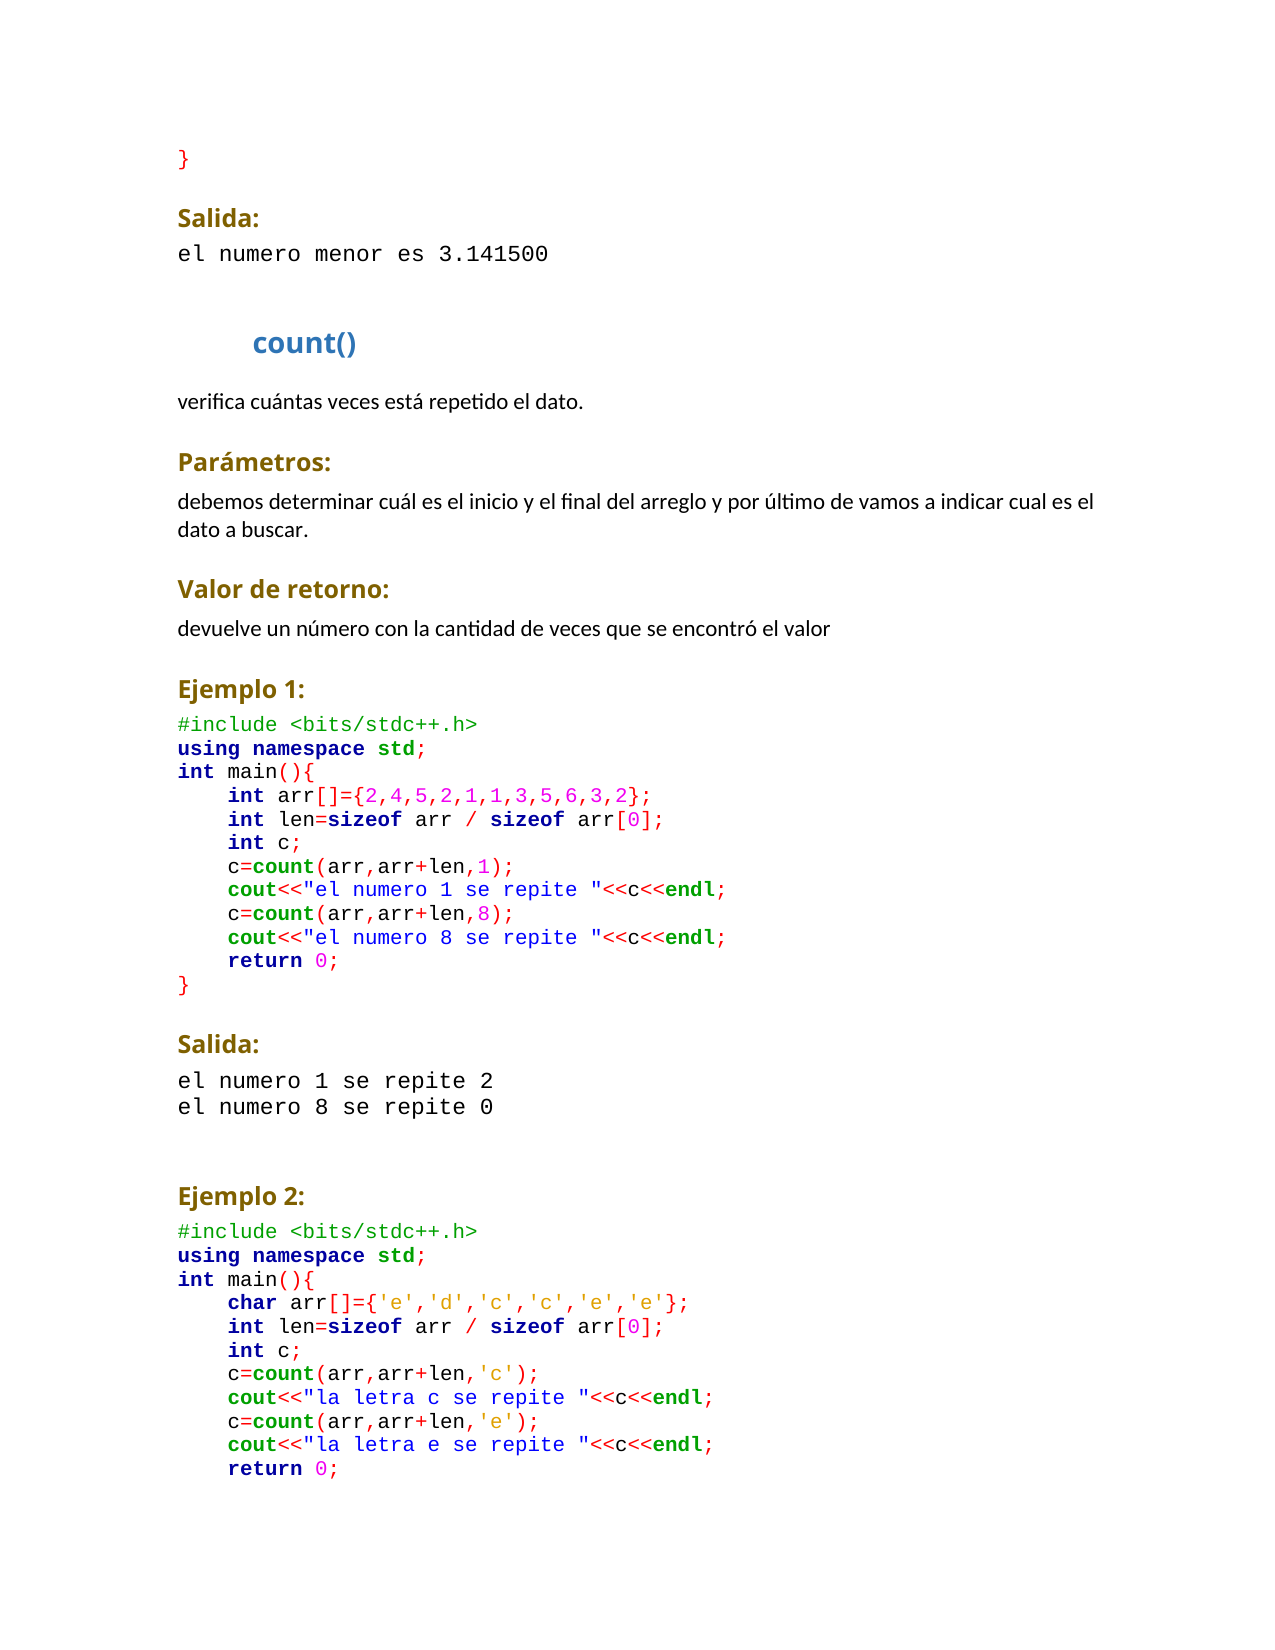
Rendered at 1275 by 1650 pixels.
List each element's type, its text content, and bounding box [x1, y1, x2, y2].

text Salida: [177, 200, 1098, 234]
text Ejemplo 1: [177, 672, 1098, 706]
text cout<<"la letra e se repite "<<c<<endl; [177, 1434, 1098, 1458]
text Ejemplo 2: [177, 1179, 1098, 1213]
text using namespace std; [177, 1245, 1098, 1269]
text int arr[]={2,4,5,2,1,1,3,5,6,3,2}; [177, 785, 1098, 808]
text cout<<"la letra c se repite "<<c<<endl; [177, 1387, 1098, 1411]
text Parámetros: [177, 444, 1098, 478]
text cout<<"el numero 1 se repite "<<c<<endl; [177, 879, 1098, 903]
text debemos determinar cuál es el inicio y el final del arreglo y por último de vamos a indicar cual es el dato a buscar. [177, 487, 1098, 543]
text int c; [177, 832, 1098, 856]
text } [177, 974, 1098, 998]
text char arr[]={'e','d','c','c','e','e'}; [177, 1292, 1098, 1316]
text Valor de retorno: [177, 572, 1098, 606]
text el numero menor es 3.141500 [177, 243, 1098, 269]
text devuelve un número con la cantidad de veces que se encontró el valor [177, 614, 1098, 642]
text return 0; [177, 950, 1098, 974]
text cout<<"el numero 8 se repite "<<c<<endl; [177, 927, 1098, 950]
text int main(){ [177, 1269, 1098, 1292]
text int len=sizeof arr / sizeof arr[0]; [177, 808, 1098, 832]
text int c; [177, 1340, 1098, 1363]
text c=count(arr,arr+len,1); [177, 856, 1098, 879]
text verifica cuántas veces está repetido el dato. [177, 387, 1098, 415]
text el numero 8 se repite 0 [177, 1095, 1098, 1121]
text c=count(arr,arr+len,'e'); [177, 1411, 1098, 1434]
text #include <bits/stdc++.h> [177, 714, 1098, 738]
text int len=sizeof arr / sizeof arr[0]; [177, 1316, 1098, 1340]
text using namespace std; [177, 738, 1098, 761]
text int main(){ [177, 761, 1098, 785]
text c=count(arr,arr+len,8); [177, 903, 1098, 927]
text el numero 1 se repite 2 [177, 1069, 1098, 1095]
text return 0; [177, 1458, 1098, 1482]
text c=count(arr,arr+len,'c'); [177, 1363, 1098, 1387]
text } [177, 148, 1098, 171]
text Salida: [177, 1027, 1098, 1061]
text count() [177, 322, 1098, 362]
text #include <bits/stdc++.h> [177, 1221, 1098, 1245]
